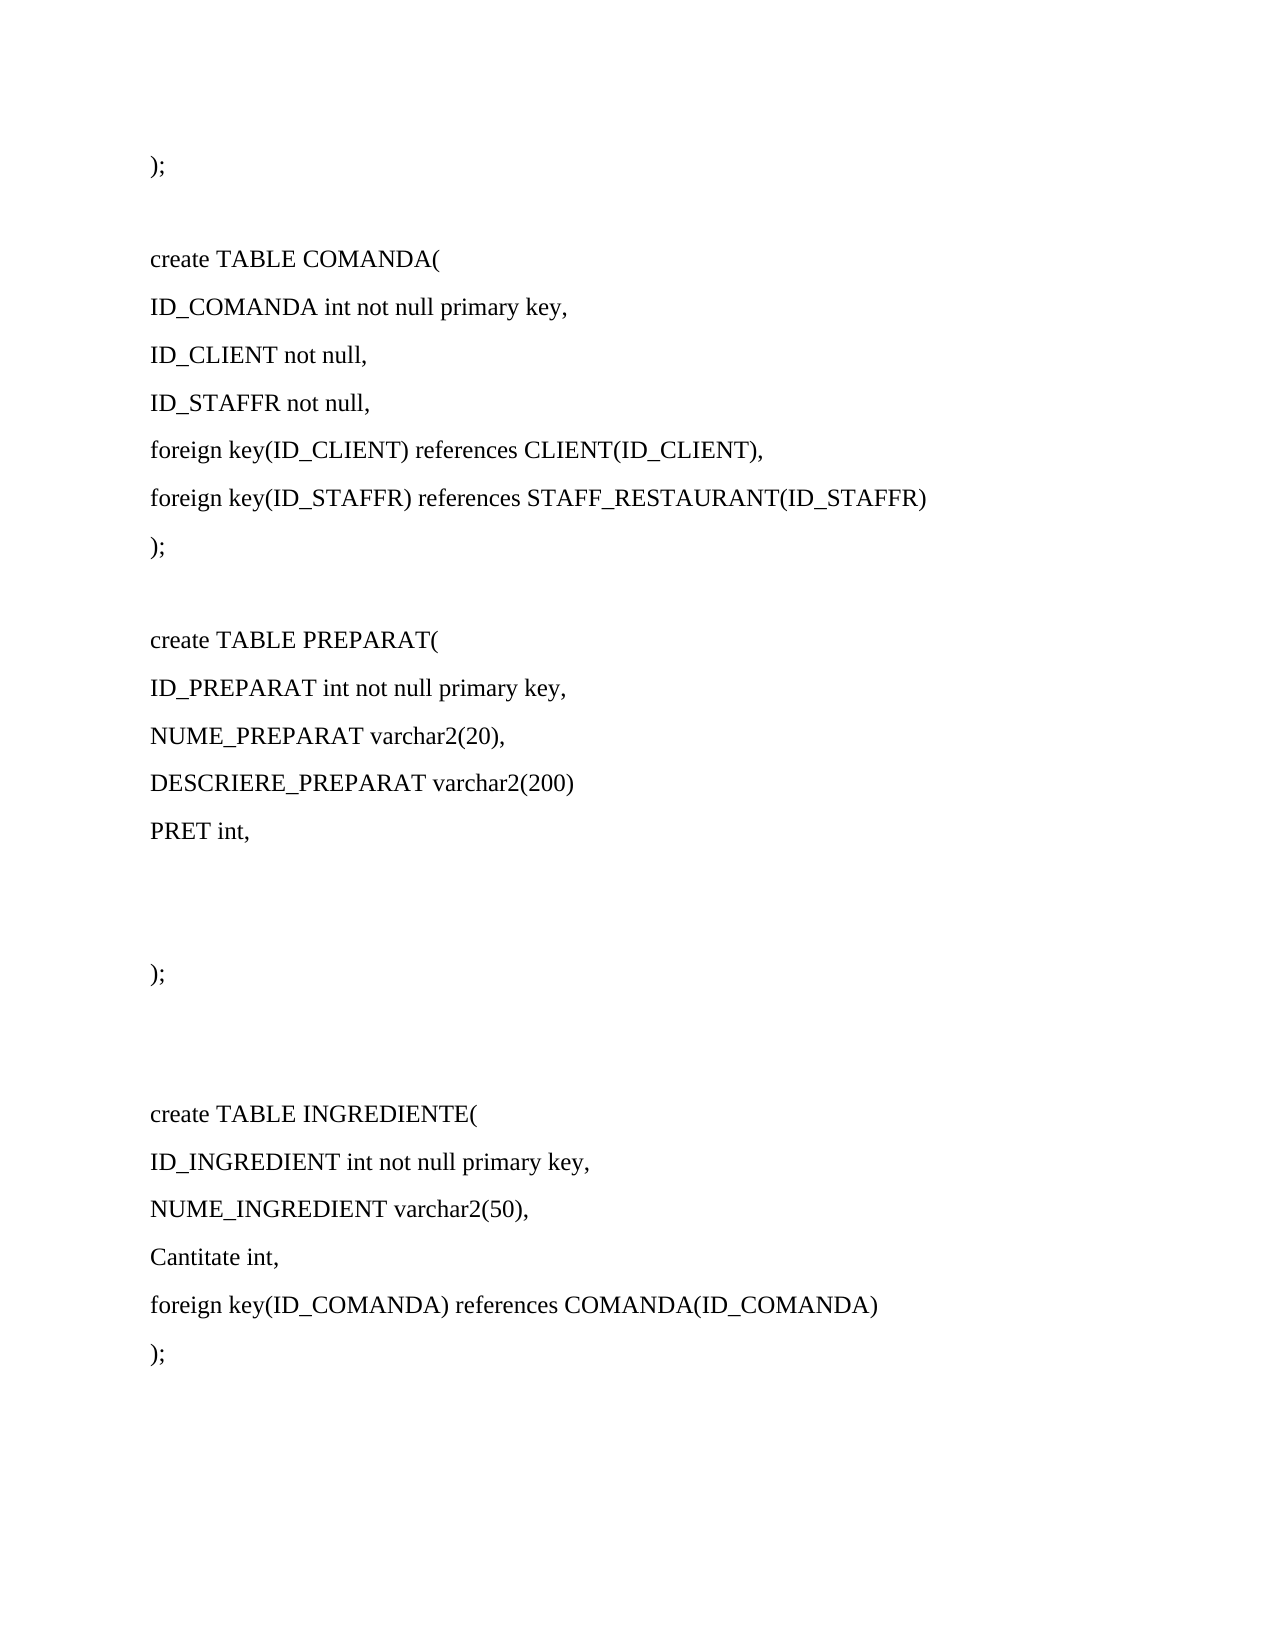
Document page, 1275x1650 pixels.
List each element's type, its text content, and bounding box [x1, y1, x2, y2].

text create TABLE COMANDA( [150, 244, 1125, 273]
text ID_PREPARAT int not null primary key, [150, 673, 1125, 702]
text ); [150, 1338, 1125, 1366]
text ); [150, 531, 1125, 559]
text create TABLE INGREDIENTE( [150, 1099, 1125, 1128]
text ); [150, 150, 1125, 179]
text foreign key(ID_COMANDA) references COMANDA(ID_COMANDA) [150, 1290, 1125, 1319]
text foreign key(ID_STAFFR) references STAFF_RESTAURANT(ID_STAFFR) [150, 483, 1125, 512]
text foreign key(ID_CLIENT) references CLIENT(ID_CLIENT), [150, 435, 1125, 464]
text ID_INGREDIENT int not null primary key, [150, 1147, 1125, 1176]
text create TABLE PREPARAT( [150, 625, 1125, 654]
text NUME_PREPARAT varchar2(20), [150, 721, 1125, 749]
text DESCRIERE_PREPARAT varchar2(200) [150, 768, 1125, 797]
text ID_CLIENT not null, [150, 340, 1125, 369]
text PRET int, [150, 816, 1125, 845]
text NUME_INGREDIENT varchar2(50), [150, 1194, 1125, 1223]
text ID_COMANDA int not null primary key, [150, 292, 1125, 321]
text Cantitate int, [150, 1242, 1125, 1271]
text ID_STAFFR not null, [150, 388, 1125, 416]
text ); [150, 958, 1125, 986]
